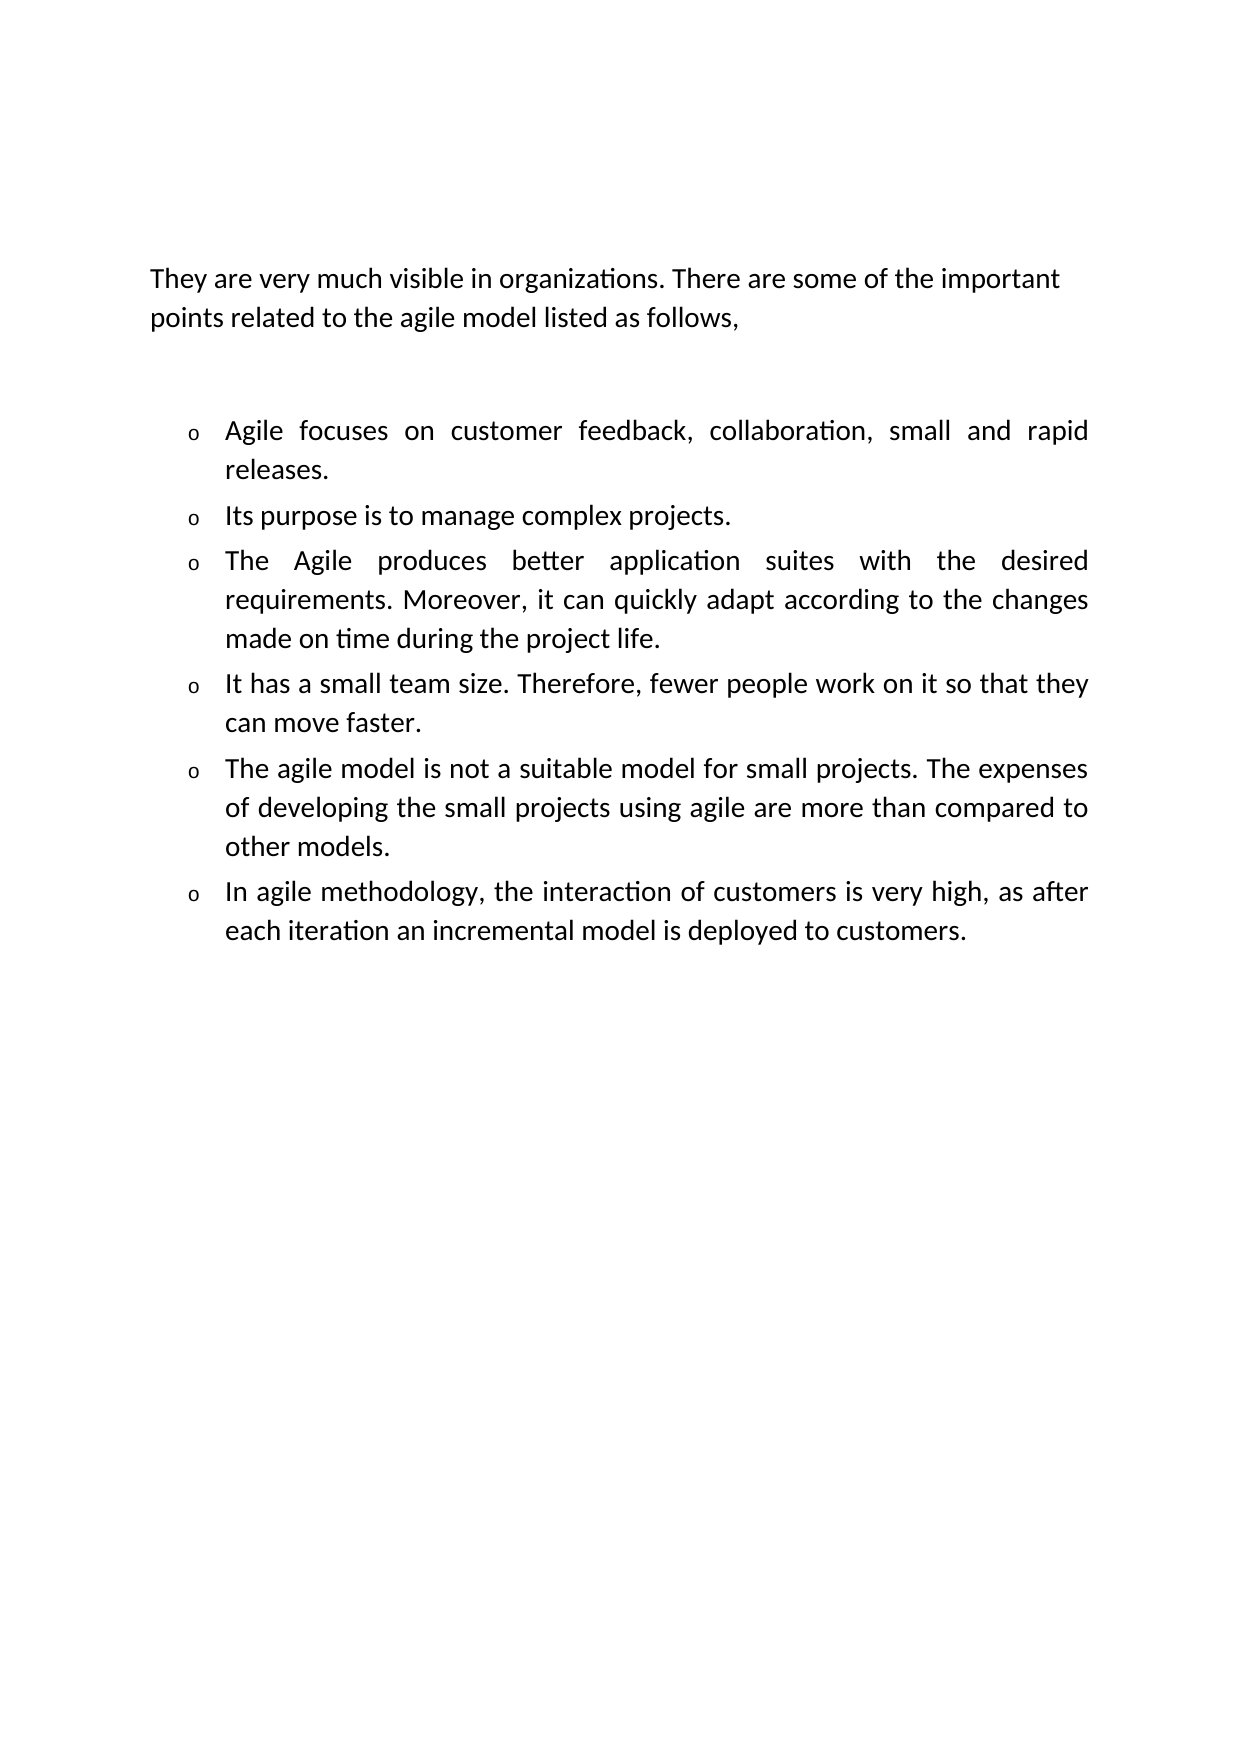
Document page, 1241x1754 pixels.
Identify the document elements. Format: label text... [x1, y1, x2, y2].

list In agile methodology, the interaction of customers is very high, as after each iteration an incremental model is deployed to customers. [187, 870, 1090, 948]
list The agile model is not a suitable model for small projects. The expenses of developing the small projects using agile are more than compared to other models. [187, 746, 1090, 863]
text They are very much visible in organizations. There are some of the important points related to the agile model listed as follows, [150, 260, 1090, 334]
list It has a small team size. Therefore, fewer people work on it so that they can move faster. [187, 662, 1090, 740]
list Its purpose is to manage complex projects. [187, 493, 1090, 532]
list The Agile produces better application suites with the desired requirements. Moreover, it can quickly adapt according to the changes made on time during the project life. [187, 538, 1090, 656]
list Agile focuses on customer feedback, collaboration, small and rapid releases. [187, 409, 1090, 487]
